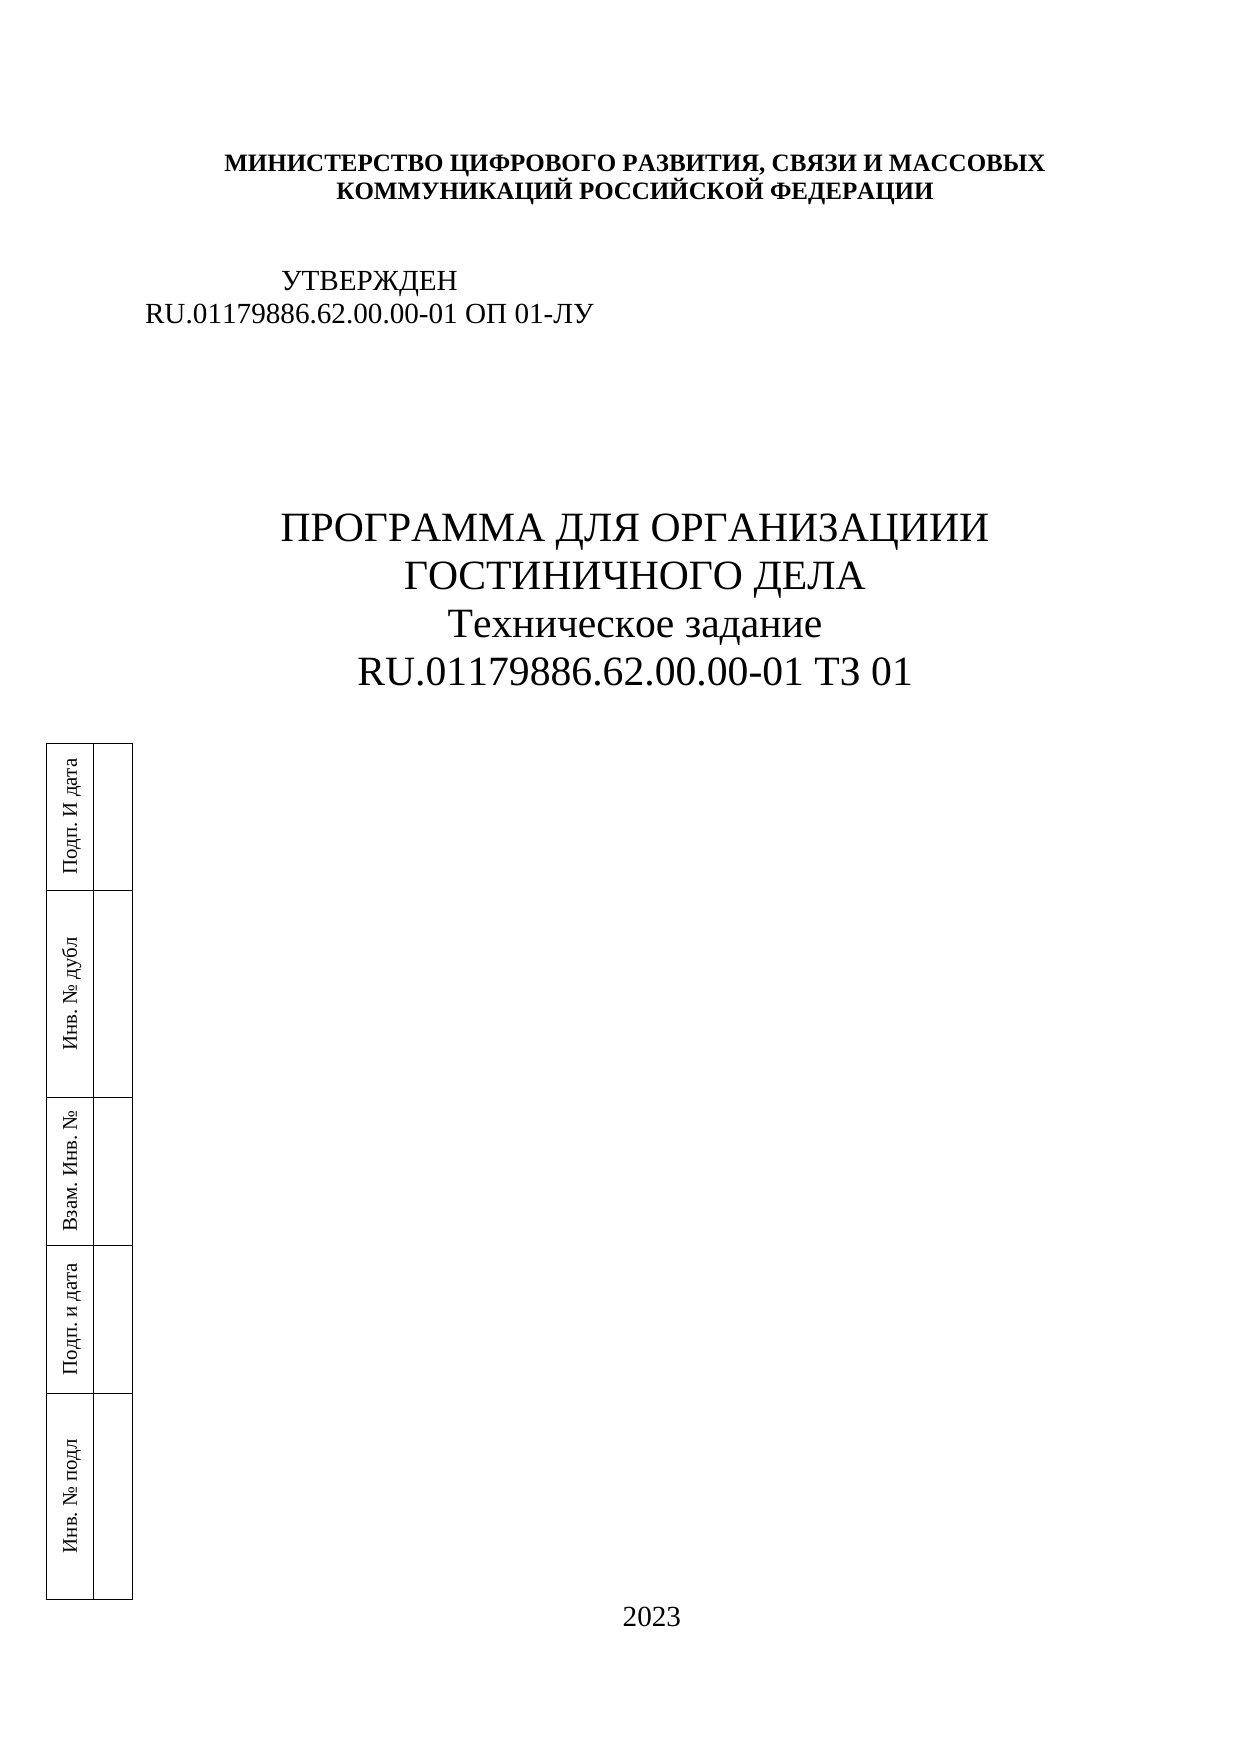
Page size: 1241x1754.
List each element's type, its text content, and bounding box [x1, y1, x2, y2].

text ПРОГРАММА ДЛЯ ОРГАНИЗАЦИИИ ГОСТИНИЧНОГО ДЕЛА Техническое задание [118, 502, 1152, 646]
table_header Подп. И дата [47, 744, 93, 890]
table_cell [94, 1098, 132, 1245]
table_cell Инв. № подл [47, 1394, 93, 1599]
table_cell Взам. Инв. № [47, 1098, 93, 1245]
text RU.01179886.62.00.00-01 ТЗ 01 [118, 646, 1152, 694]
table_cell [94, 1394, 132, 1599]
table_cell [94, 891, 132, 1097]
table_cell Подп. и дата [47, 1246, 93, 1392]
table_cell [94, 1246, 132, 1392]
table_header [94, 744, 132, 890]
text 2023 [118, 1599, 1152, 1633]
text УТВЕРЖДЕН [118, 263, 620, 296]
table_cell Инв. № дубл [47, 891, 93, 1097]
text RU.01179886.62.00.00-01 ОП 01-ЛУ [118, 296, 620, 330]
text МИНИСТЕРСТВО ЦИФРОВОГО РАЗВИТИЯ, СВЯЗИ И МАССОВЫХ КОММУНИКАЦИЙ РОССИЙСКОЙ ФЕДЕРАЦИИ [118, 148, 1152, 205]
